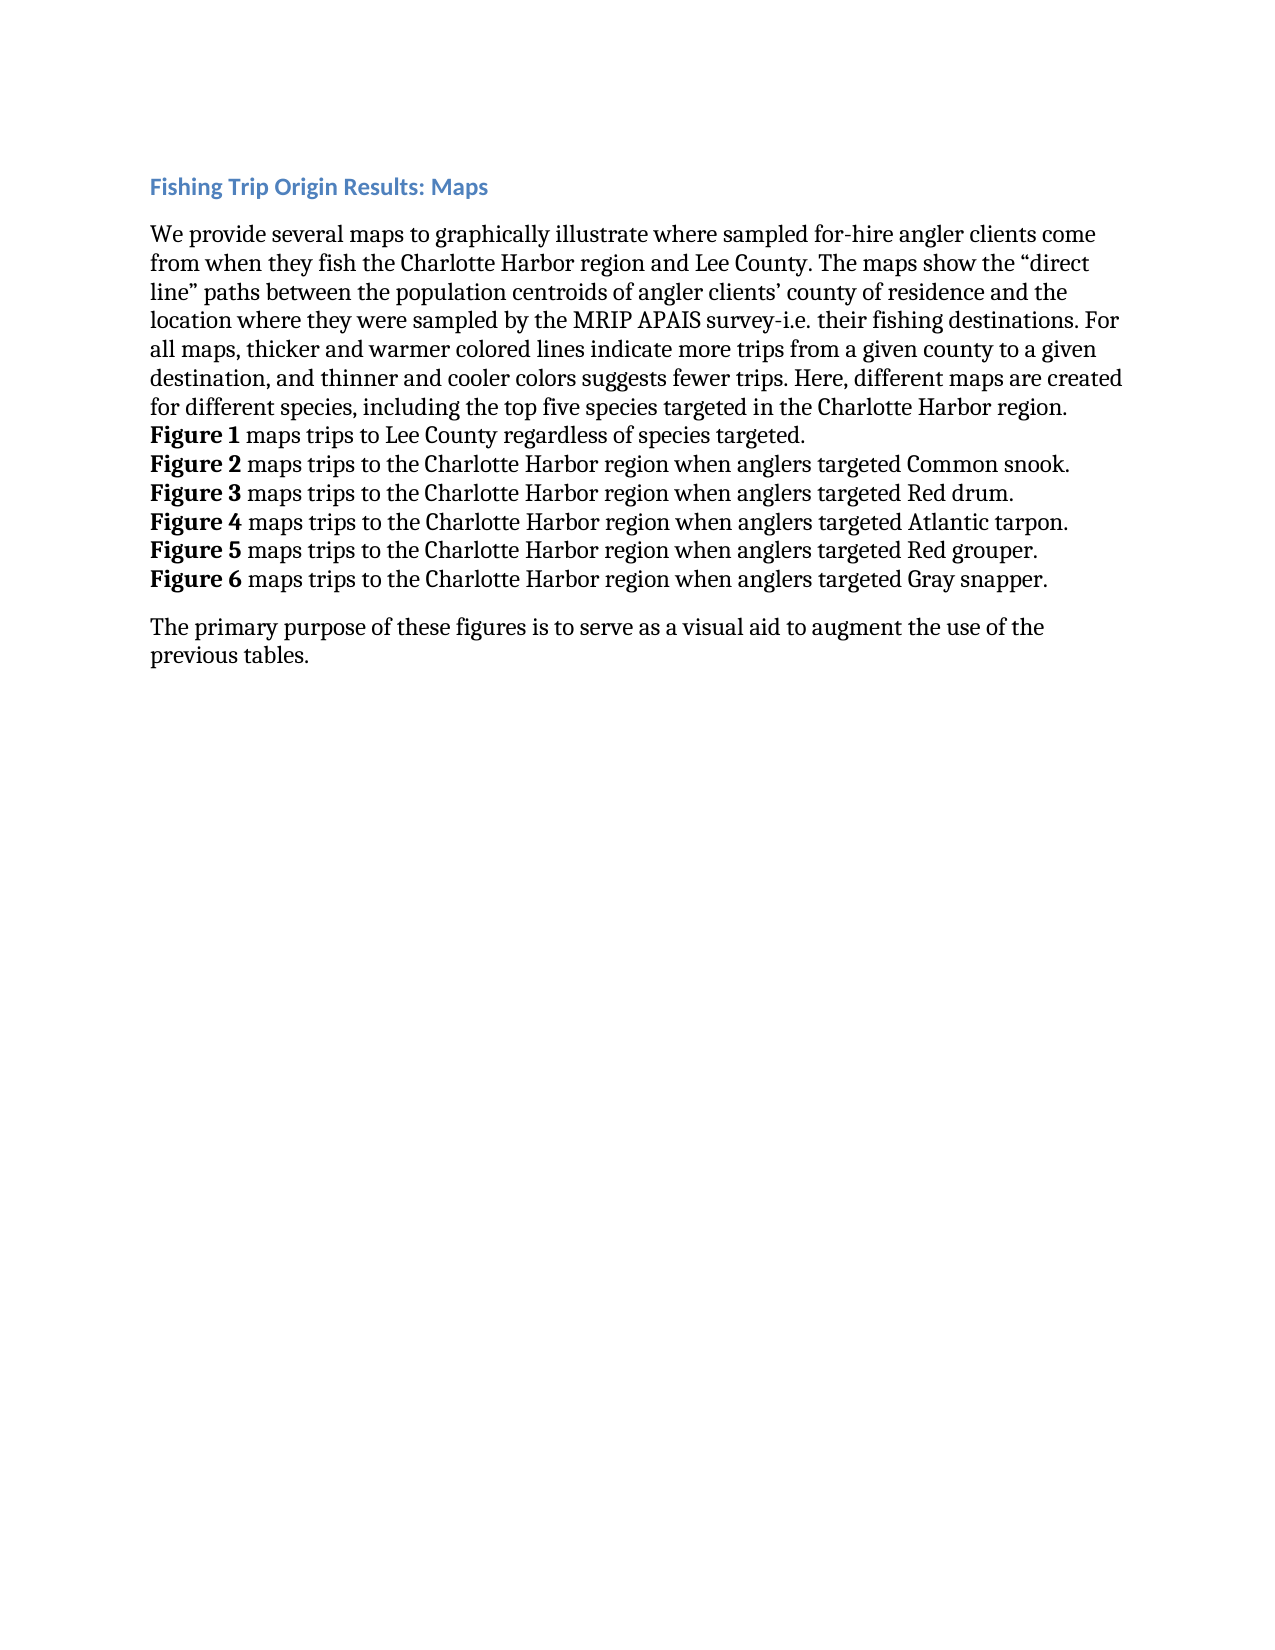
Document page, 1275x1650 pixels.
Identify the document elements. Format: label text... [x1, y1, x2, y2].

text We provide several maps to graphically illustrate where sampled for-hire angler clients come from when they fish the Charlotte Harbor region and Lee County. The maps show the “direct line” paths between the population centroids of angler clients’ county of residence and the location where they were sampled by the MRIP APAIS survey-i.e. their fishing destinations. For all maps, thicker and warmer colored lines indicate more trips from a given county to a given destination, and thinner and cooler colors suggests fewer trips. Here, different maps are created for different species, including the top five species targeted in the Charlotte Harbor region. Figure 1 maps trips to Lee County regardless of species targeted. Figure 2 maps trips to the Charlotte Harbor region when anglers targeted Common snook. Figure 3 maps trips to the Charlotte Harbor region when anglers targeted Red drum. Figure 4 maps trips to the Charlotte Harbor region when anglers targeted Atlantic tarpon. Figure 5 maps trips to the Charlotte Harbor region when anglers targeted Red grouper. Figure 6 maps trips to the Charlotte Harbor region when anglers targeted Gray snapper. [150, 220, 1125, 594]
subtitle Fishing Trip Origin Results: Maps [150, 171, 1125, 201]
text The primary purpose of these figures is to serve as a visual aid to augment the use of the previous tables. [150, 613, 1125, 670]
